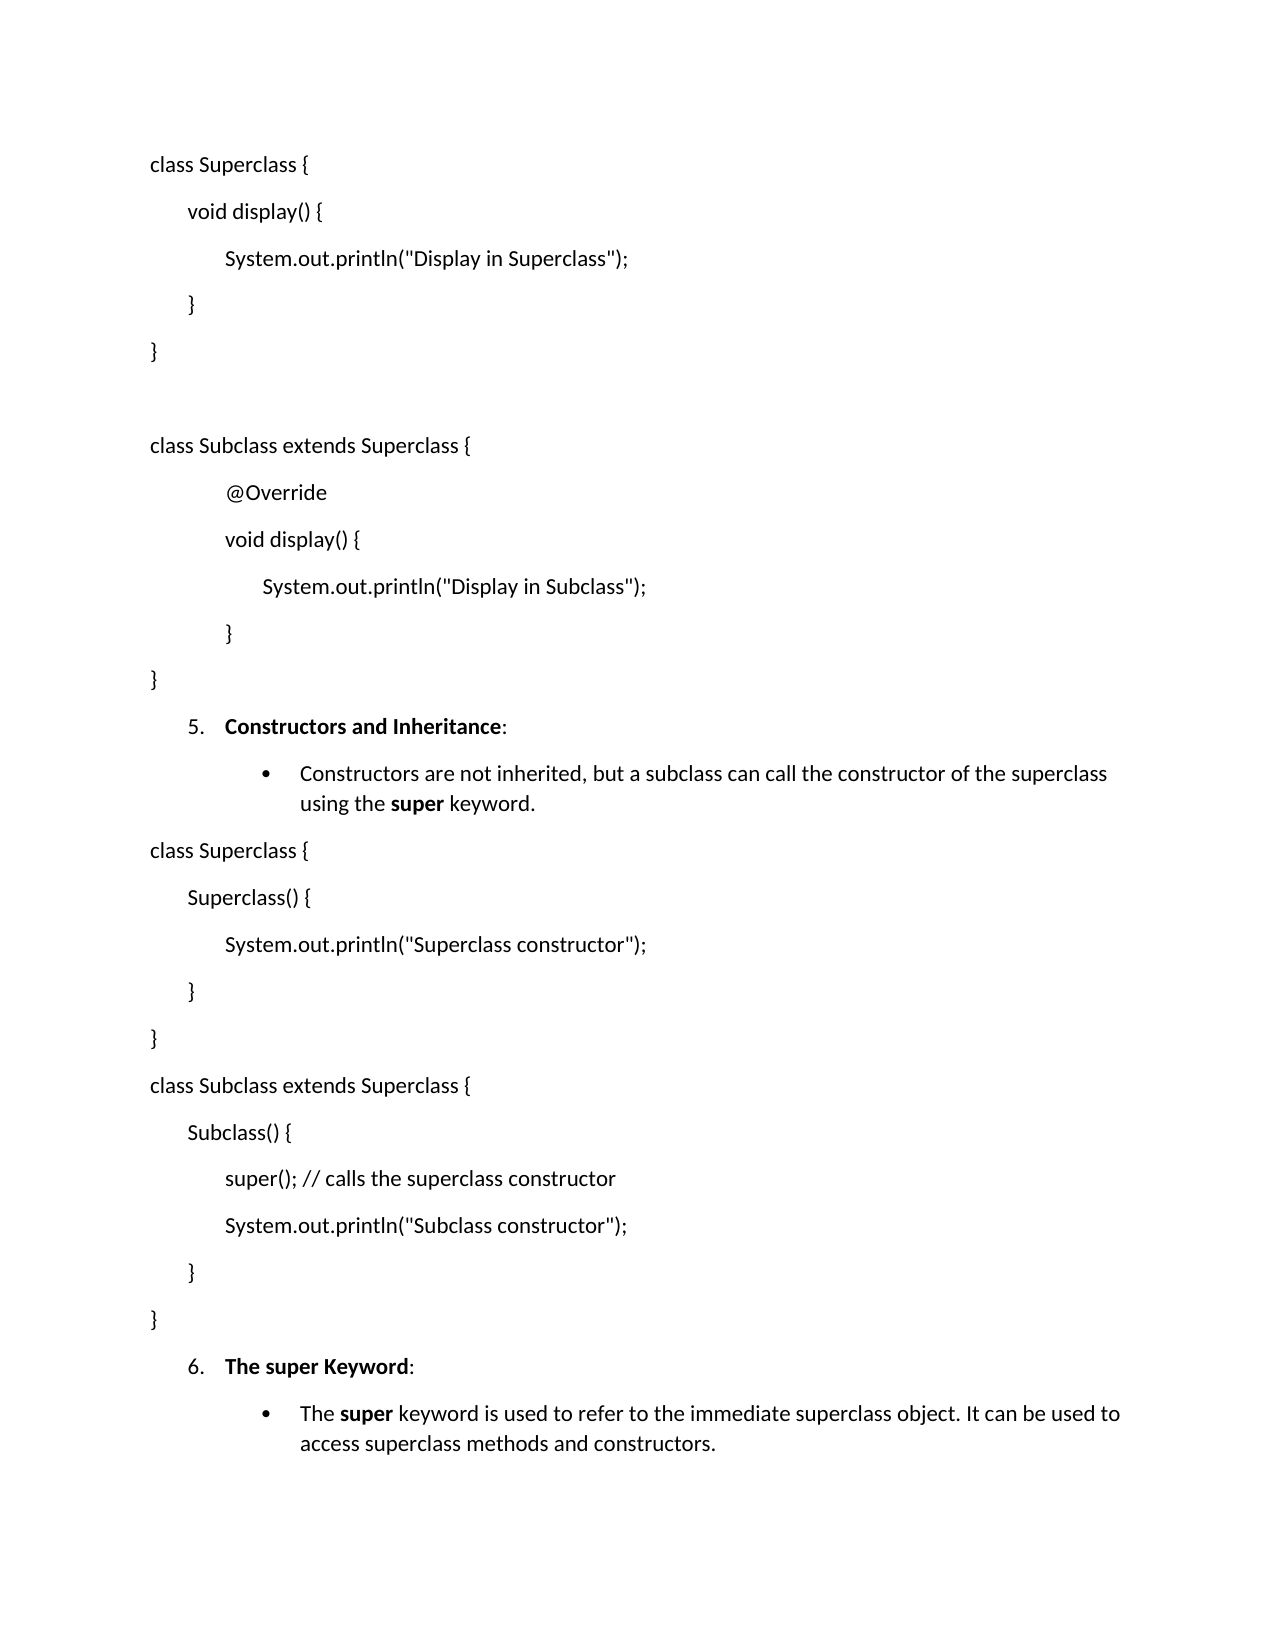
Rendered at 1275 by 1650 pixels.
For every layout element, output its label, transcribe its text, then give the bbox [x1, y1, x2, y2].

text Superclass() { [150, 883, 1125, 911]
text class Subclass extends Superclass { [150, 1071, 1125, 1099]
text } [150, 291, 1125, 319]
text class Superclass { [150, 150, 1125, 178]
list Constructors and Inheritance: [187, 712, 1125, 741]
text void display() { [225, 525, 1125, 553]
text } [150, 1258, 1125, 1286]
list Constructors are not inherited, but a subclass can call the constructor of the superclass using the super keyword. [262, 759, 1125, 818]
text void display() { [150, 197, 1125, 225]
list The super keyword is used to refer to the immediate superclass object. It can be used to access superclass methods and constructors. [262, 1399, 1125, 1457]
text } [225, 619, 1125, 647]
text System.out.println("Display in Superclass"); [150, 244, 1125, 272]
list The super Keyword: [187, 1352, 1125, 1380]
text class Superclass { [150, 836, 1125, 864]
text class Subclass extends Superclass { [150, 431, 1125, 459]
text } [150, 666, 1125, 694]
text } [150, 1024, 1125, 1052]
text System.out.println("Display in Subclass"); [225, 572, 1125, 600]
text super(); // calls the superclass constructor [150, 1164, 1125, 1193]
text @Override [225, 478, 1125, 506]
text System.out.println("Subclass constructor"); [150, 1211, 1125, 1239]
text System.out.println("Superclass constructor"); [150, 930, 1125, 958]
text } [150, 337, 1125, 366]
text Subclass() { [150, 1118, 1125, 1146]
text } [150, 1305, 1125, 1333]
text } [150, 977, 1125, 1005]
